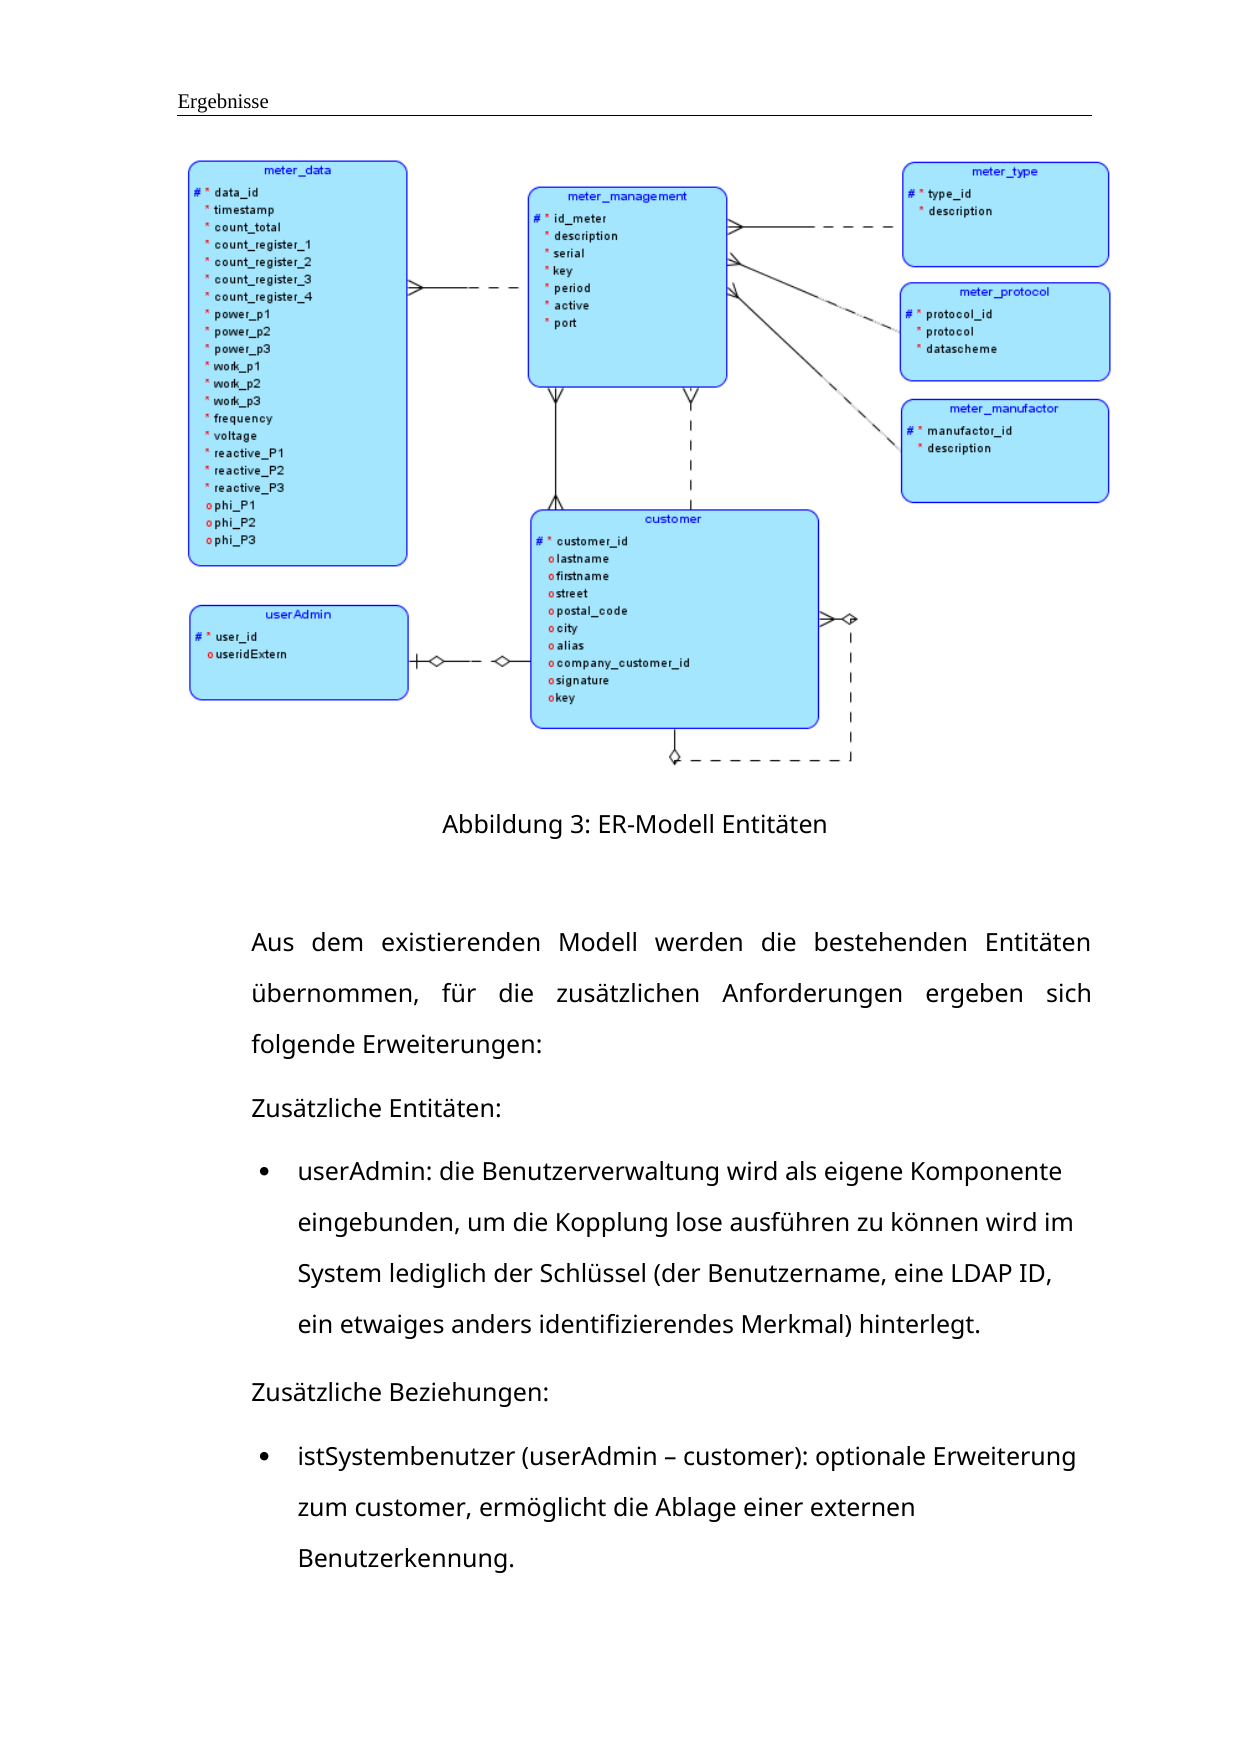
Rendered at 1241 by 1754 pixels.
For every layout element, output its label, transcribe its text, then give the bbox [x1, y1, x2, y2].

text Zusätzliche Beziehungen: [177, 1375, 1092, 1409]
list istSystembenutzer (userAdmin – customer): optionale Erweiterung zum customer, ermöglicht die Ablage einer externen Benutzerkennung. [260, 1438, 1092, 1574]
picture [177, 147, 1123, 780]
text Aus dem existierenden Modell werden die bestehenden Entitäten übernommen, für die zusätzlichen Anforderungen ergeben sich folgende Erweiterungen: [251, 925, 1092, 1061]
text Zusätzliche Entitäten: [177, 1090, 1092, 1124]
list userAdmin: die Benutzerverwaltung wird als eigene Komponente eingebunden, um die Kopplung lose ausführen zu können wird im System lediglich der Schlüssel (der Benutzername, eine LDAP ID, ein etwaiges anders identifizierendes Merkmal) hinterlegt. [260, 1154, 1092, 1341]
